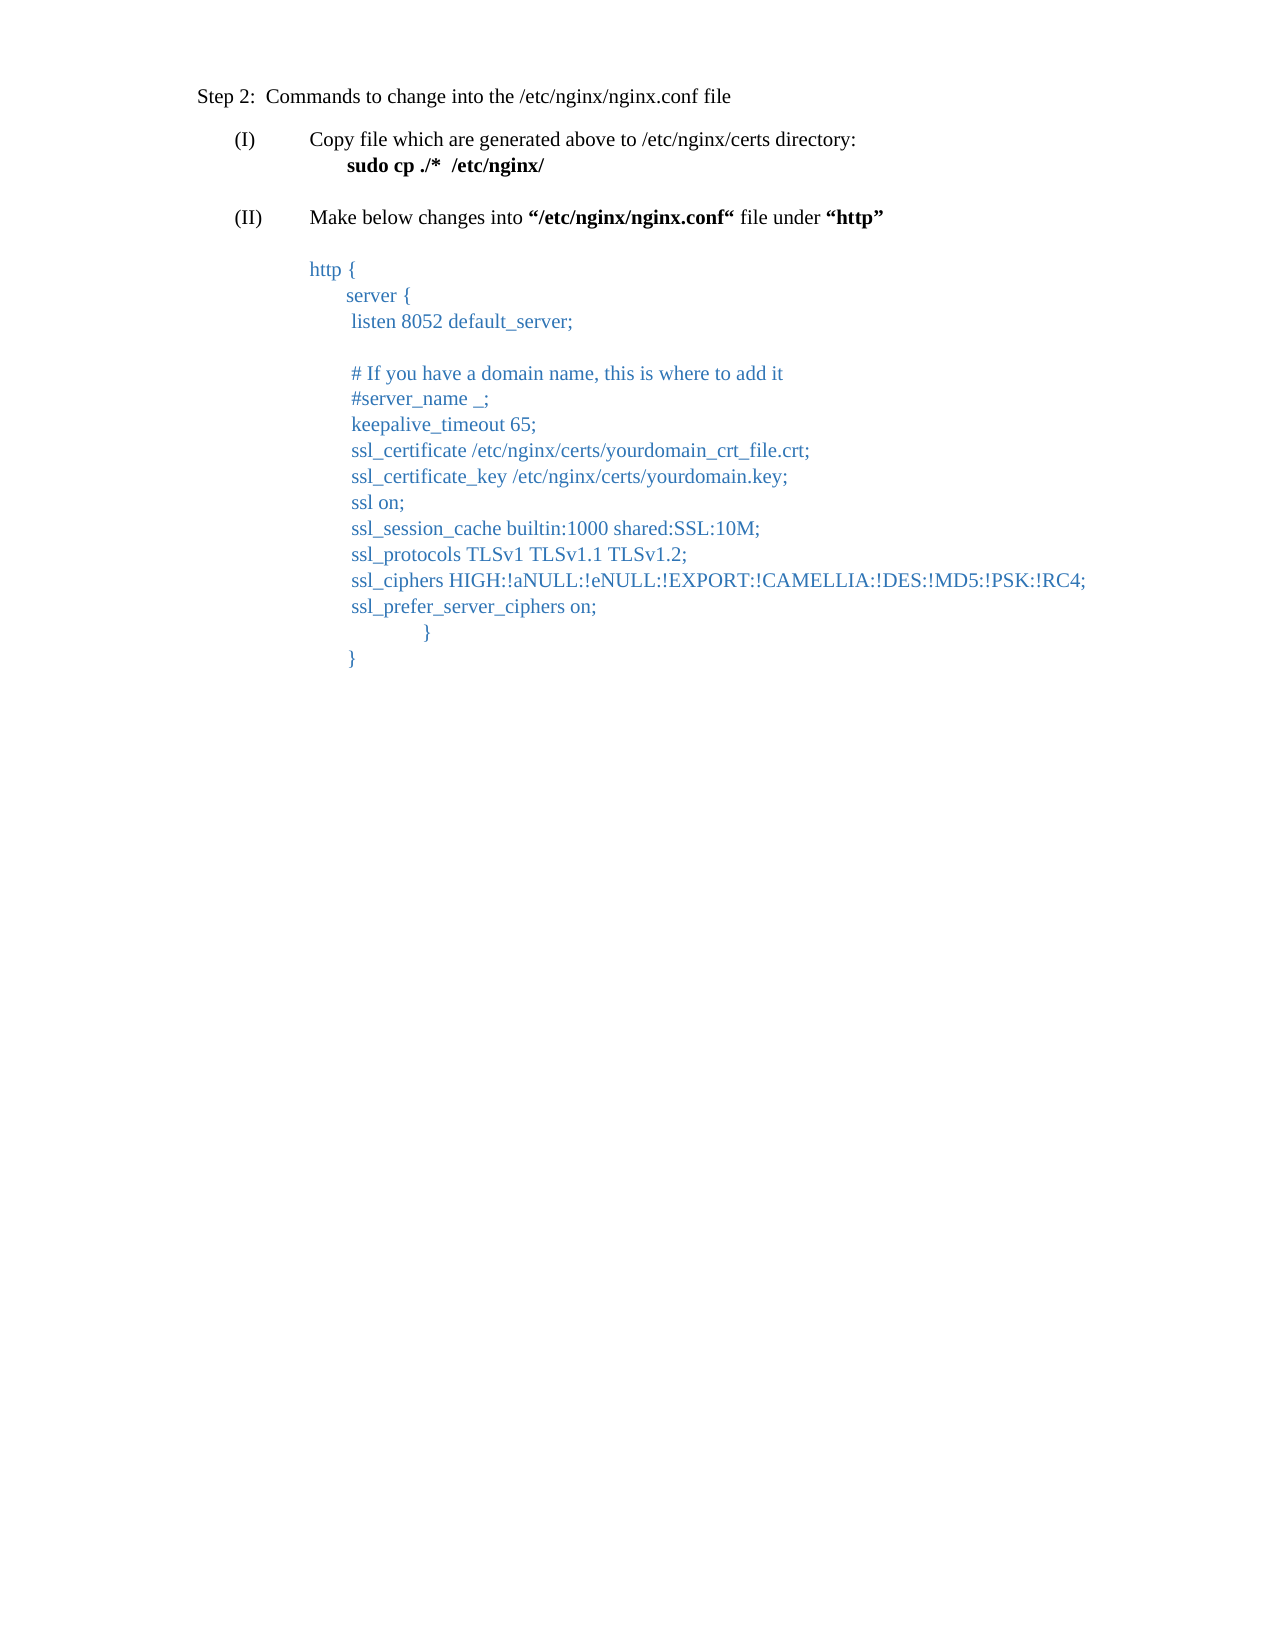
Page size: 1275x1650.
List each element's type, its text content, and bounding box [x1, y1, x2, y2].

list ssl_prefer_server_ciphers on; [309, 594, 1125, 618]
list ssl_ciphers HIGH:!aNULL:!eNULL:!EXPORT:!CAMELLIA:!DES:!MD5:!PSK:!RC4; [309, 568, 1125, 592]
list ssl on; [309, 490, 1125, 514]
list ssl_certificate /etc/nginx/certs/yourdomain_crt_file.crt; [309, 438, 1125, 462]
list listen 8052 default_server; [309, 308, 1125, 333]
list } [309, 620, 1125, 644]
list ssl_certificate_key /etc/nginx/certs/yourdomain.key; [309, 464, 1125, 488]
list http { [309, 257, 1125, 281]
text Step 2: Commands to change into the /etc/nginx/nginx.conf file [197, 84, 1125, 108]
list ssl_session_cache builtin:1000 shared:SSL:10M; [309, 516, 1125, 540]
list ssl_protocols TLSv1 TLSv1.1 TLSv1.2; [309, 542, 1125, 566]
list sudo cp ./* /etc/nginx/ [347, 153, 1125, 177]
list server { [309, 283, 1125, 307]
list keepalive_timeout 65; [309, 412, 1125, 436]
list Copy file which are generated above to /etc/nginx/certs directory: [234, 127, 1125, 151]
list #server_name _; [309, 386, 1125, 410]
list # If you have a domain name, this is where to add it [309, 360, 1125, 384]
list } [309, 646, 1125, 670]
list Make below changes into “/etc/nginx/nginx.conf“ file under “http” [234, 205, 1125, 229]
